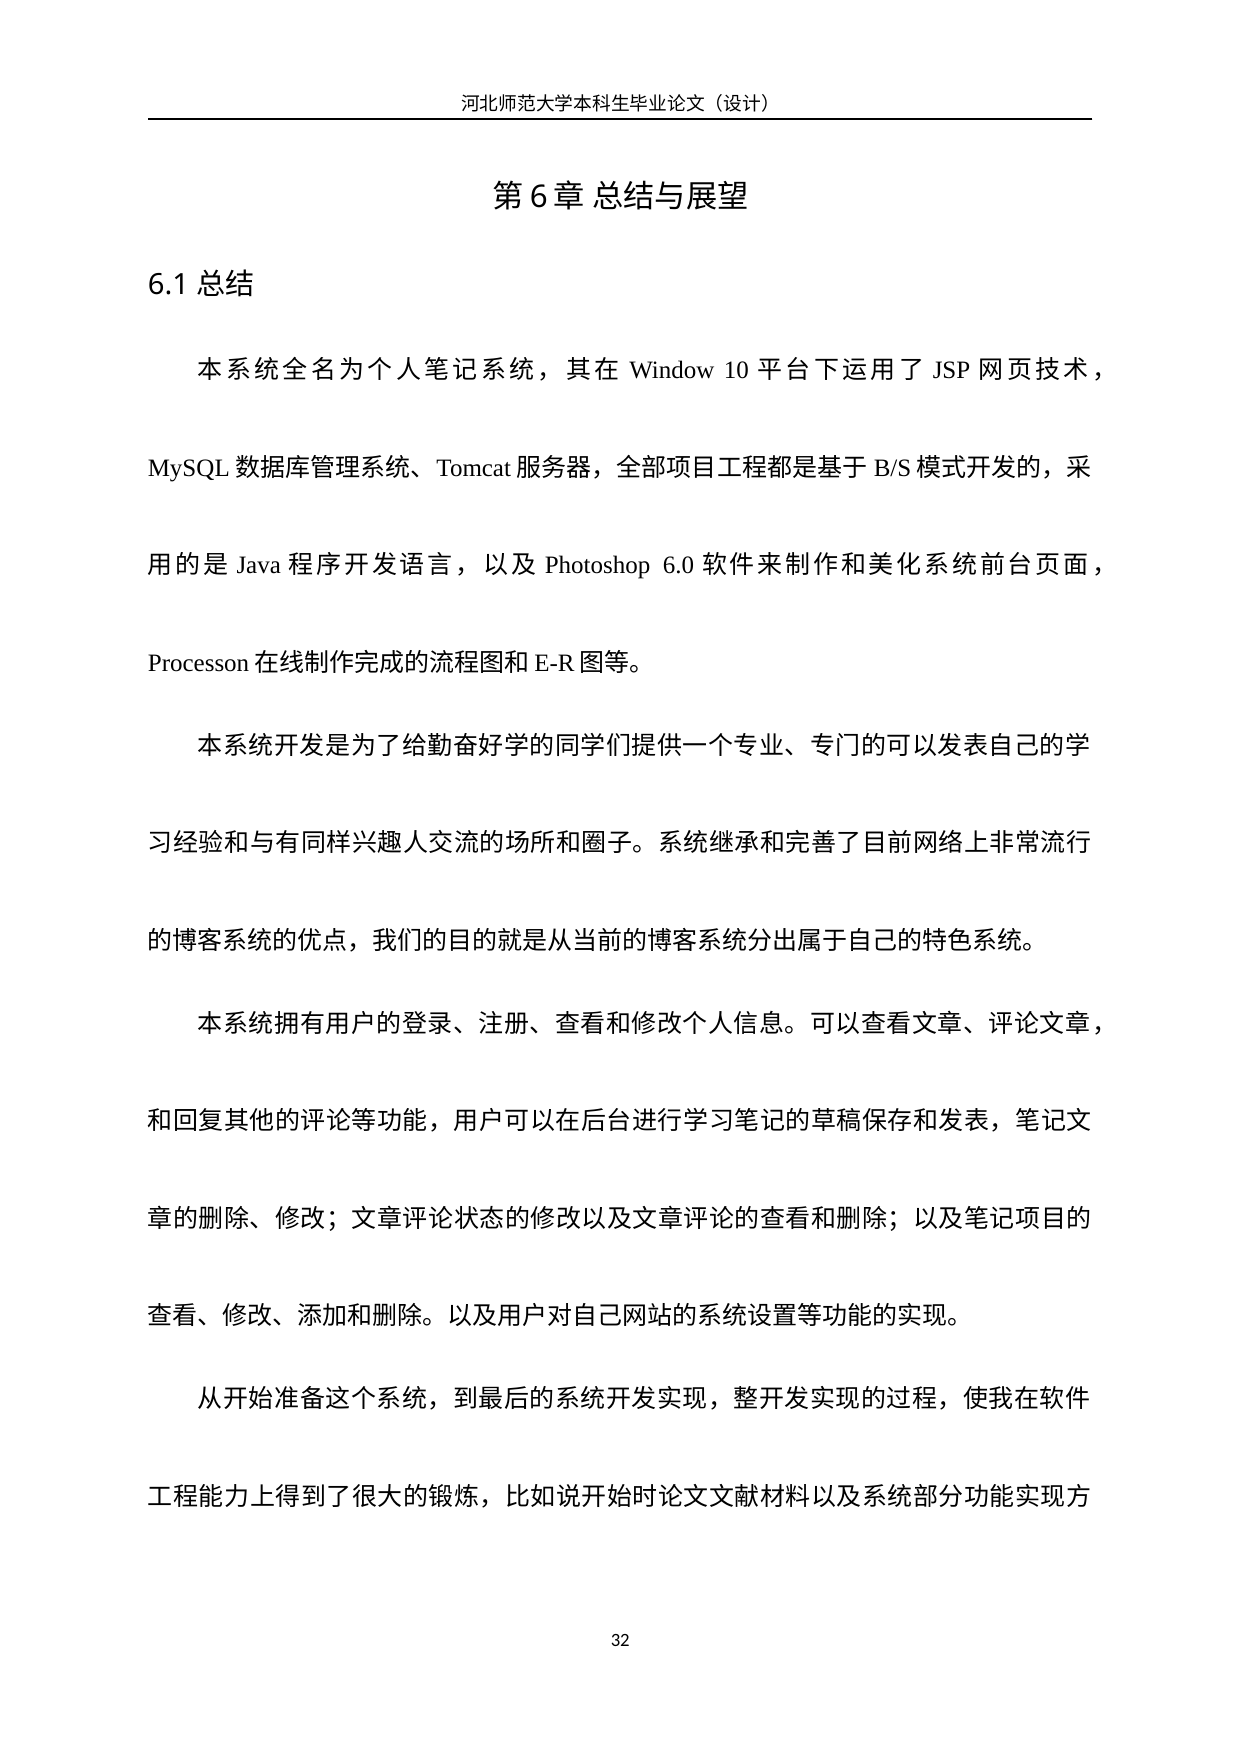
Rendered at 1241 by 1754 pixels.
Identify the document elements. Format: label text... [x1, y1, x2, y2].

list 6.1 总结 [148, 249, 1092, 314]
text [148, 1364, 1092, 1527]
text 本系统拥有用户的登录、注册、查看和修改个人信息。可以查看文章、评论文章，和回复其他的评论等功能，用户可以在后台进行学习笔记的草稿保存和发表，笔记文章的删除、修改；文章评论状态的修改以及文章评论的查看和删除；以及笔记项目的查看、修改、添加和删除。以及用户对自己网站的系统设置等功能的实现。 [148, 989, 1092, 1346]
list 第6章 总结与展望 [148, 161, 1092, 226]
text 本系统开发是为了给勤奋好学的同学们提供一个专业、专门的可以发表自己的学习经验和与有同样兴趣人交流的场所和圈子。系统继承和完善了目前网络上非常流行的博客系统的优点，我们的目的就是从当前的博客系统分出属于自己的特色系统。 [148, 711, 1092, 971]
text 本系统全名为个人笔记系统，其在Window 10平台下运用了JSP网页技术，MySQL数据库管理系统、Tomcat服务器，全部项目工程都是基于B/S模式开发的，采用的是Java程序开发语言，以及Photoshop 6.0软件来制作和美化系统前台页面，Processon在线制作完成的流程图和E-R图等。 [148, 335, 1092, 693]
